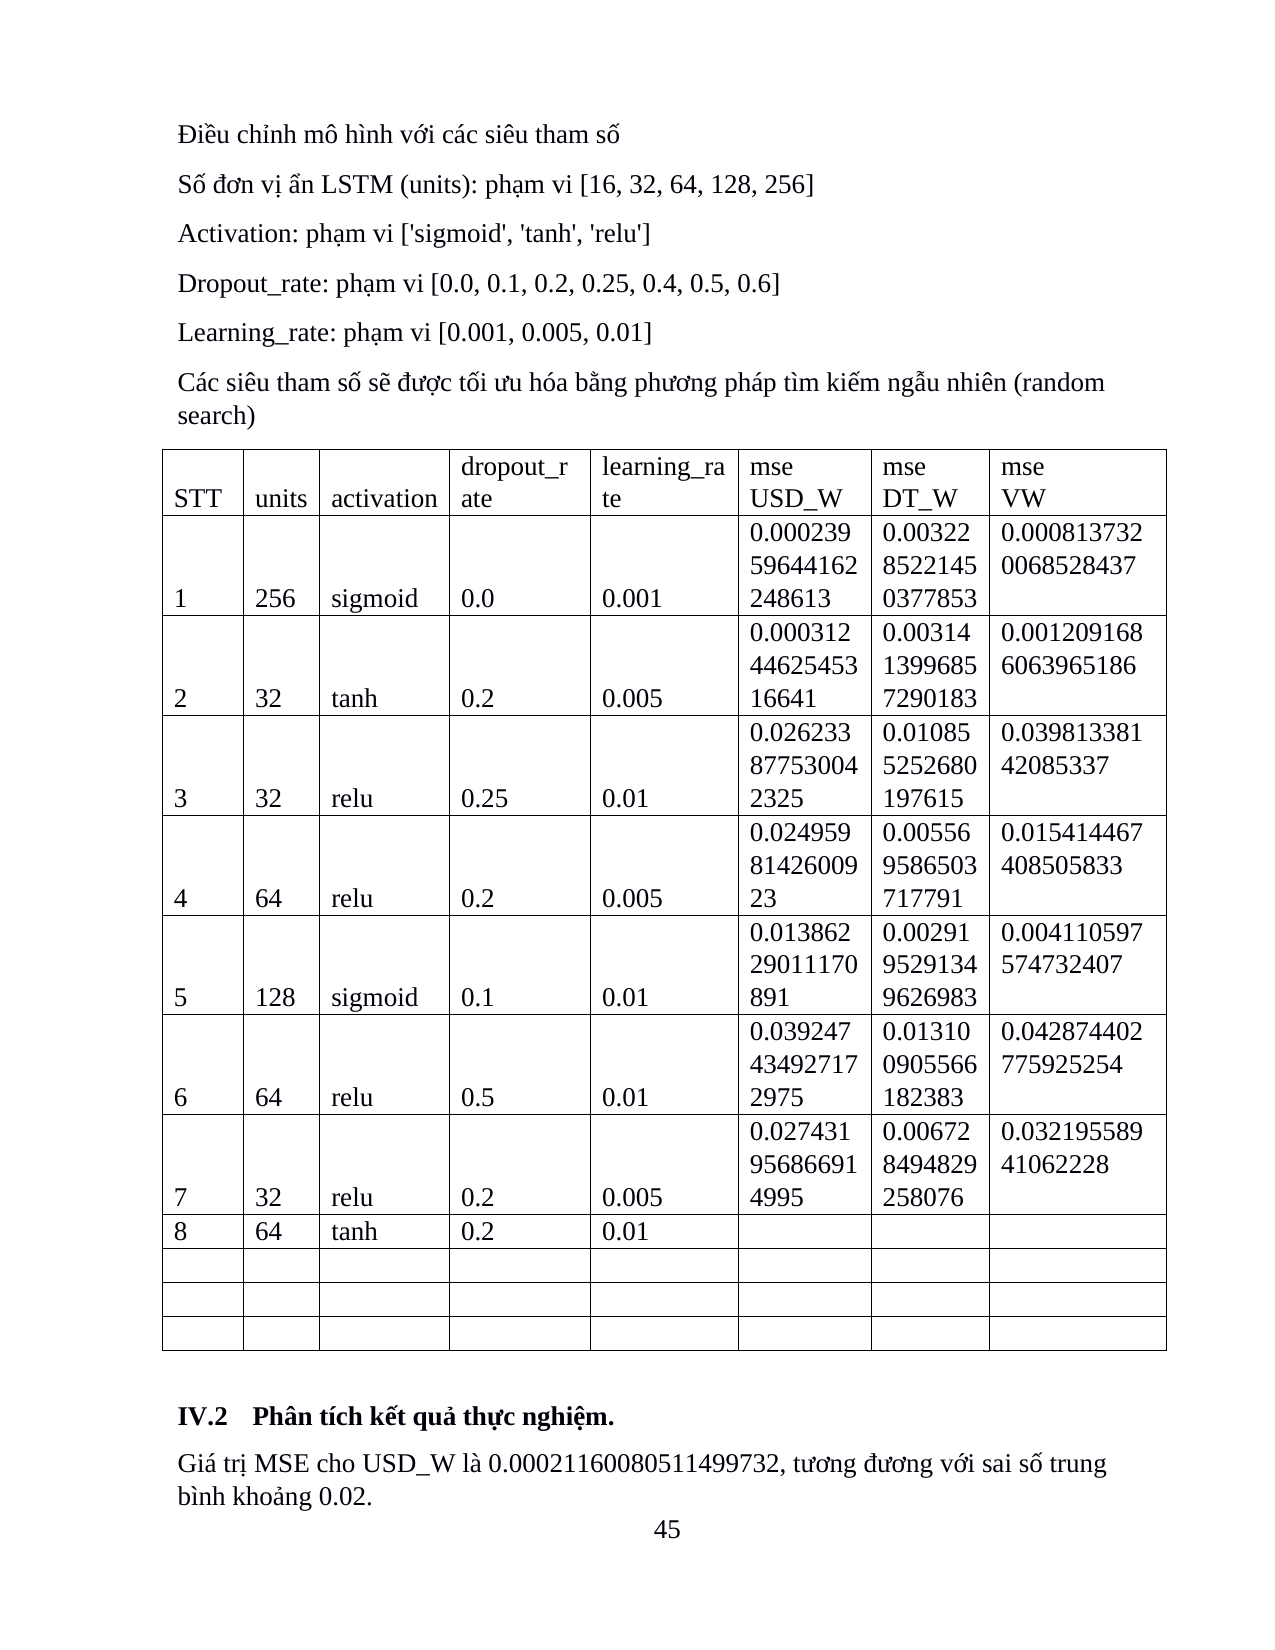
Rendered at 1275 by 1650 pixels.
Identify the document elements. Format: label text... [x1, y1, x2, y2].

table_cell [739, 1283, 871, 1316]
table_cell 7 [163, 1115, 243, 1214]
table_cell [591, 1317, 738, 1350]
table_cell 0.03219558941062228 [990, 1115, 1166, 1214]
table_cell 256 [244, 516, 319, 615]
table_cell 0.042874402775925254 [990, 1015, 1166, 1114]
table_cell [163, 1283, 243, 1316]
table_cell 0.027431956866914995 [739, 1115, 871, 1214]
table_cell 0.2 [450, 1115, 590, 1214]
table_cell 64 [244, 1015, 319, 1114]
table_cell 0.2 [450, 816, 590, 914]
table_cell tanh [320, 1215, 449, 1248]
table_cell 3 [163, 716, 243, 815]
table_cell [591, 1283, 738, 1316]
table_cell 0.039247434927172975 [739, 1015, 871, 1114]
table_cell sigmoid [320, 516, 449, 615]
table_cell [872, 1215, 989, 1248]
table_cell 32 [244, 1115, 319, 1214]
table_cell 0.01 [591, 1215, 738, 1248]
table_cell [591, 1249, 738, 1282]
text Dropout_rate: phạm vi [0.0, 0.1, 0.2, 0.25, 0.4, 0.5, 0.6] [177, 267, 1157, 298]
table_cell 0.0003124462545316641 [739, 616, 871, 715]
table_cell 0.006728494829258076 [872, 1115, 989, 1214]
table_header STT [163, 450, 243, 515]
text Activation: phạm vi ['sigmoid', 'tanh', 'relu'] [177, 217, 1157, 248]
table_cell 2 [163, 616, 243, 715]
table_header learning_rate [591, 450, 738, 515]
table_cell 4 [163, 816, 243, 914]
table_cell 32 [244, 616, 319, 715]
table_cell 0.026233877530042325 [739, 716, 871, 815]
table_cell 0.01 [591, 916, 738, 1014]
table_cell relu [320, 816, 449, 914]
table_cell 0.03981338142085337 [990, 716, 1166, 815]
table_cell 0.005 [591, 616, 738, 715]
table_cell 6 [163, 1015, 243, 1114]
table_cell relu [320, 1015, 449, 1114]
table_cell [244, 1317, 319, 1350]
table_cell [163, 1317, 243, 1350]
table_cell [990, 1317, 1166, 1350]
table_cell 0.005569586503717791 [872, 816, 989, 914]
table_cell [244, 1283, 319, 1316]
text Điều chỉnh mô hình với các siêu tham số [177, 118, 1157, 149]
table_cell 0.25 [450, 716, 590, 815]
text Learning_rate: phạm vi [0.001, 0.005, 0.01] [177, 316, 1157, 348]
table_cell 64 [244, 1215, 319, 1248]
table_header activation [320, 450, 449, 515]
table_cell 0.004110597574732407 [990, 916, 1166, 1014]
list Phân tích kết quả thực nghiệm. [177, 1400, 1157, 1432]
table_header dropout_rate [450, 450, 590, 515]
table_cell 0.013100905566182383 [872, 1015, 989, 1114]
table_header mse VW [990, 450, 1166, 515]
table_header units [244, 450, 319, 515]
table_header mse DT_W [872, 450, 989, 515]
table_cell [320, 1317, 449, 1350]
table_cell 0.01 [591, 1015, 738, 1114]
table_cell [450, 1317, 590, 1350]
table_cell 0.0 [450, 516, 590, 615]
table_cell 0.001 [591, 516, 738, 615]
table_cell 0.2 [450, 1215, 590, 1248]
table_cell 0.1 [450, 916, 590, 1014]
table_cell 0.00023959644162248613 [739, 516, 871, 615]
table_cell 0.015414467408505833 [990, 816, 1166, 914]
table_cell [163, 1249, 243, 1282]
table_cell 0.2 [450, 616, 590, 715]
table_cell [739, 1249, 871, 1282]
table_cell [320, 1249, 449, 1282]
table_cell [990, 1283, 1166, 1316]
table_cell 0.005 [591, 1115, 738, 1214]
table_cell [990, 1249, 1166, 1282]
table_cell [450, 1283, 590, 1316]
table_cell 0.0031413996857290183 [872, 616, 989, 715]
table_cell 5 [163, 916, 243, 1014]
table_cell tanh [320, 616, 449, 715]
text Số đơn vị ẩn LSTM (units): phạm vi [16, 32, 64, 128, 256] [177, 168, 1157, 199]
table_cell 1 [163, 516, 243, 615]
table_cell 0.005 [591, 816, 738, 914]
table_cell [872, 1283, 989, 1316]
table_cell 0.5 [450, 1015, 590, 1114]
table_cell [872, 1249, 989, 1282]
table_cell [320, 1283, 449, 1316]
table_cell 0.01 [591, 716, 738, 815]
table_header mse USD_W [739, 450, 871, 515]
table_cell 0.010855252680197615 [872, 716, 989, 815]
text Các siêu tham số sẽ được tối ưu hóa bằng phương pháp tìm kiếm ngẫu nhiên (random search) [177, 366, 1157, 430]
table_cell [739, 1215, 871, 1248]
table_cell [872, 1317, 989, 1350]
table_cell [244, 1249, 319, 1282]
table_cell 8 [163, 1215, 243, 1248]
table_cell 128 [244, 916, 319, 1014]
text Giá trị MSE cho USD_W là 0.00021160080511499732, tương đương với sai số trung bình khoảng 0.02. [177, 1447, 1157, 1511]
table_cell [990, 1215, 1166, 1248]
table_cell 0.0012091686063965186 [990, 616, 1166, 715]
table_cell sigmoid [320, 916, 449, 1014]
table_cell [739, 1317, 871, 1350]
table_cell 0.0008137320068528437 [990, 516, 1166, 615]
table_cell relu [320, 716, 449, 815]
table_cell 0.01386229011170891 [739, 916, 871, 1014]
table_cell [450, 1249, 590, 1282]
table_cell 0.0032285221450377853 [872, 516, 989, 615]
table_cell 0.0029195291349626983 [872, 916, 989, 1014]
table_cell 0.0249598142600923 [739, 816, 871, 914]
table_cell relu [320, 1115, 449, 1214]
table_cell 64 [244, 816, 319, 914]
table_cell 32 [244, 716, 319, 815]
